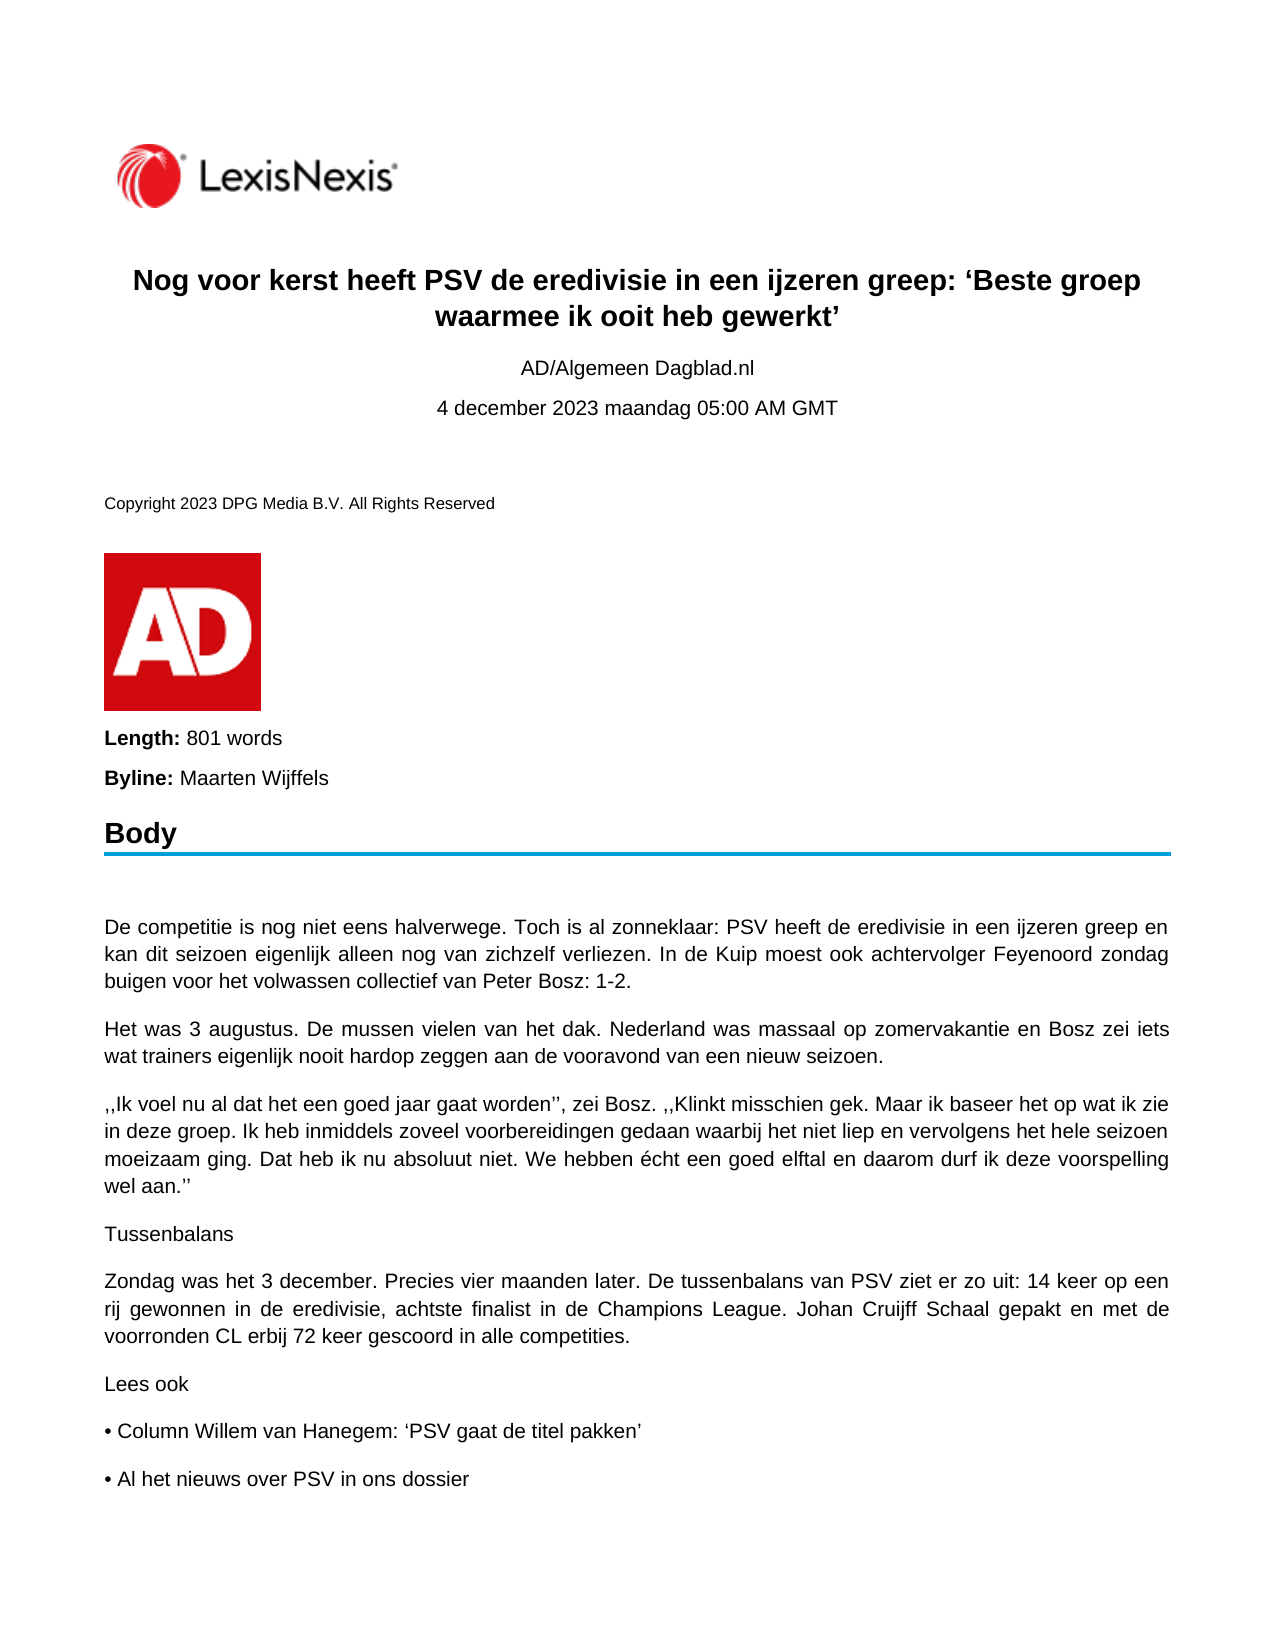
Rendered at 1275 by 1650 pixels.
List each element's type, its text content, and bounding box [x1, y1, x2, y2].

text Copyright 2023 DPG Media B.V. All Rights Reserved [104, 461, 1171, 513]
picture [104, 553, 261, 711]
picture [104, 144, 412, 208]
text • Al het nieuws over PSV in ons dossier [104, 1464, 1171, 1491]
text Het was 3 augustus. De mussen vielen van het dak. Nederland was massaal op zomervakantie en Bosz zei iets wat trainers eigenlijk nooit hardop zeggen aan de vooravond van een nieuw seizoen. [104, 1014, 1171, 1068]
text ,,Ik voel nu al dat het een goed jaar gaat worden’’, zei Bosz. ,,Klinkt misschien gek. Maar ik baseer het op wat ik zie in deze groep. Ik heb inmiddels zoveel voorbereidingen gedaan waarbij het niet liep en vervolgens het hele seizoen moeizaam ging. Dat heb ik nu absoluut niet. We hebben écht een goed elftal en daarom durf ik deze voorspelling wel aan.’’ [104, 1089, 1171, 1197]
text Body [104, 814, 1171, 850]
text Length: 801 words [104, 723, 1171, 750]
text AD/Algemeen Dagblad.nl [104, 353, 1171, 380]
text Zondag was het 3 december. Precies vier maanden later. De tussenbalans van PSV ziet er zo uit: 14 keer op een rij gewonnen in de eredivisie, achtste finalist in de Champions League. Johan Cruijff Schaal gepakt en met de voorronden CL erbij 72 keer gescoord in alle competities. [104, 1266, 1171, 1347]
text 4 december 2023 maandag 05:00 AM GMT [104, 393, 1171, 420]
text De competitie is nog niet eens halverwege. Toch is al zonneklaar: PSV heeft de eredivisie in een ijzeren greep en kan dit seizoen eigenlijk alleen nog van zichzelf verliezen. In de Kuip moest ook achtervolger Feyenoord zondag buigen voor het volwassen collectief van Peter Bosz: 1-2. [104, 912, 1171, 993]
text • Column Willem van Hanegem: ‘PSV gaat de titel pakken’ [104, 1416, 1171, 1443]
text Tussenbalans [104, 1218, 1171, 1245]
subtitle Nog voor kerst heeft PSV de eredivisie in een ijzeren greep: ‘Beste groep waarmee ik ooit heb gewerkt’ [104, 261, 1171, 332]
text Lees ook [104, 1368, 1171, 1395]
text Byline: Maarten Wijffels [104, 762, 1171, 789]
